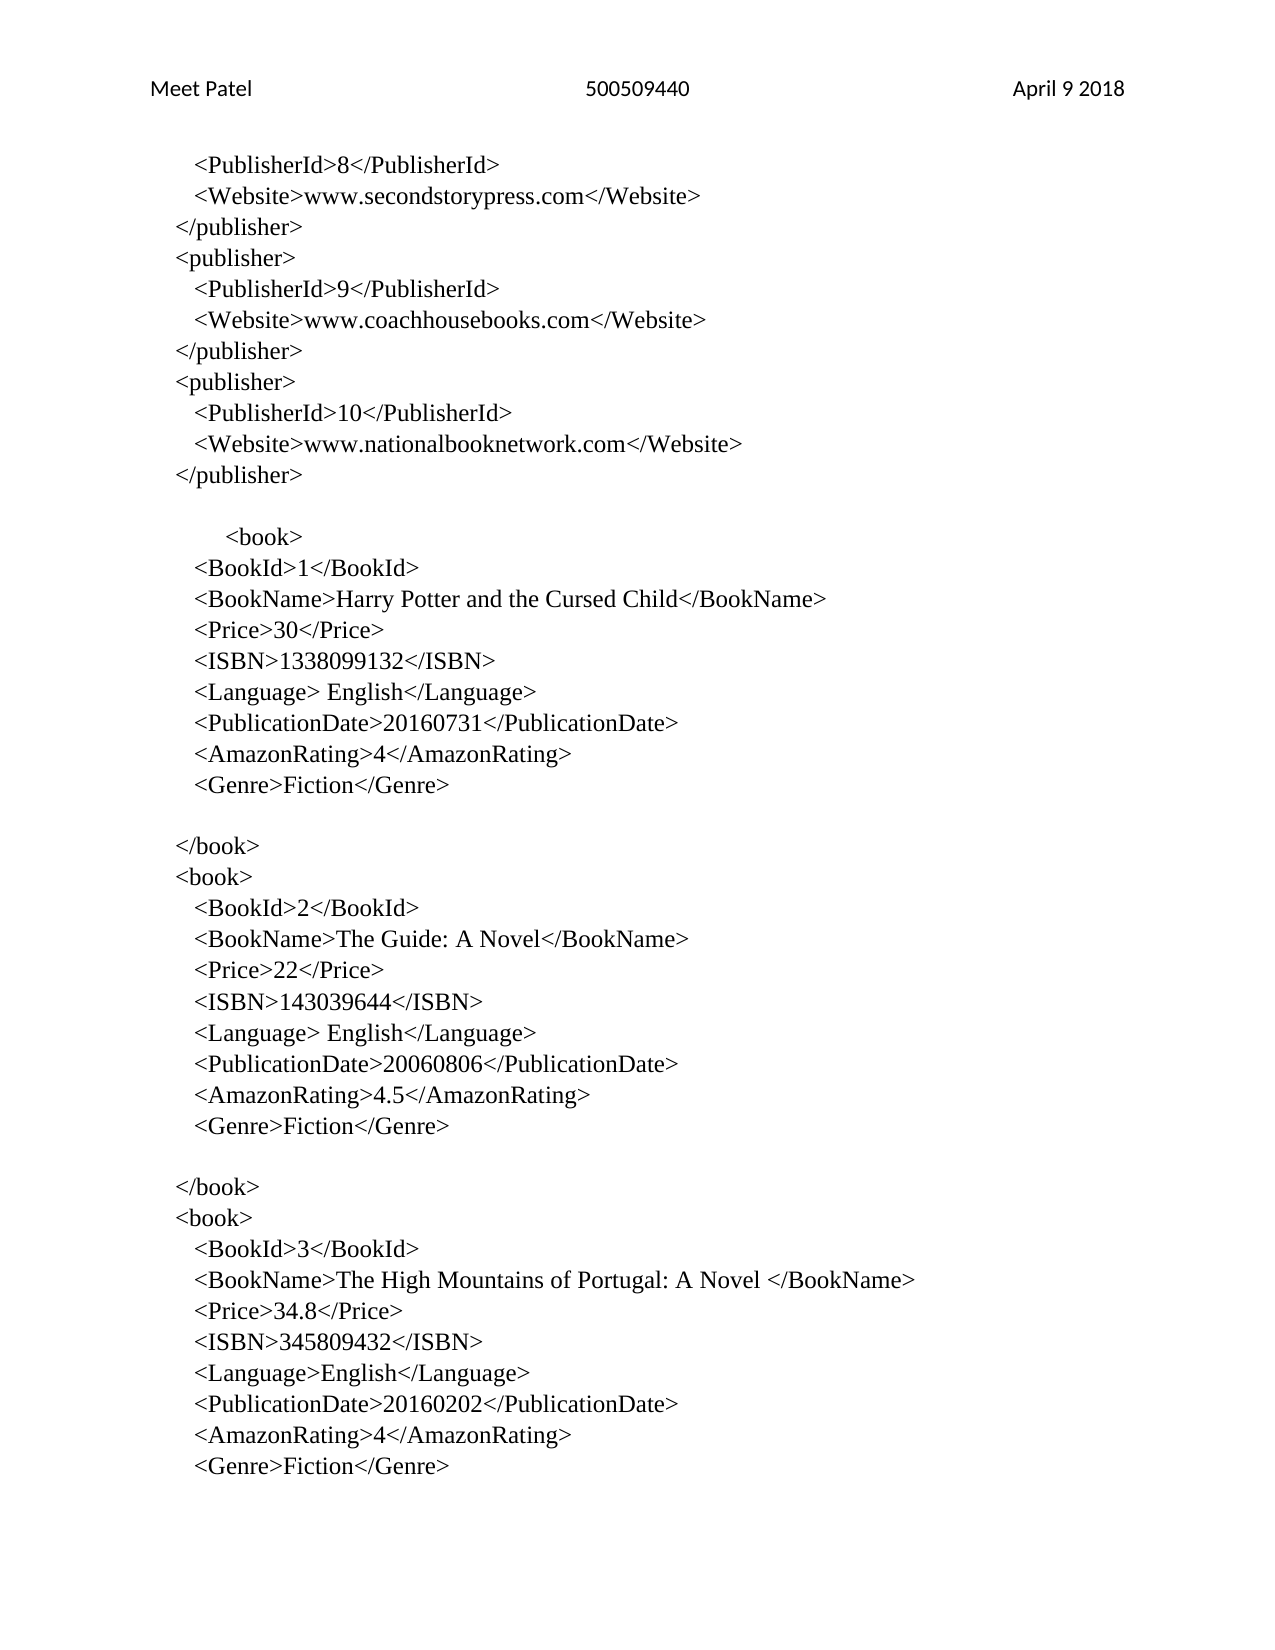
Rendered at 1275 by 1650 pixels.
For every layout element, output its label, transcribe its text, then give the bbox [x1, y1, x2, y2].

text <BookId>3</BookId> [150, 1234, 1125, 1263]
text <ISBN>143039644</ISBN> [150, 987, 1125, 1015]
text <publisher> [150, 243, 1125, 272]
text <AmazonRating>4.5</AmazonRating> [150, 1080, 1125, 1108]
text </publisher> [150, 212, 1125, 241]
text <PublisherId>10</PublisherId> [150, 398, 1125, 427]
text <Genre>Fiction</Genre> [150, 1451, 1125, 1480]
text <BookName>The High Mountains of Portugal: A Novel </BookName> [150, 1265, 1125, 1294]
text <book> [150, 1203, 1125, 1232]
text </publisher> [150, 460, 1125, 489]
text <Website>www.nationalbooknetwork.com</Website> [150, 429, 1125, 458]
text <PublisherId>8</PublisherId> [150, 150, 1125, 179]
text <AmazonRating>4</AmazonRating> [150, 1420, 1125, 1449]
text <Price>30</Price> [150, 615, 1125, 644]
text <PublicationDate>20160202</PublicationDate> [150, 1389, 1125, 1418]
text <BookId>2</BookId> [150, 893, 1125, 922]
text <ISBN>345809432</ISBN> [150, 1327, 1125, 1356]
text <AmazonRating>4</AmazonRating> [150, 739, 1125, 768]
text <Genre>Fiction</Genre> [150, 1111, 1125, 1139]
text <ISBN>1338099132</ISBN> [150, 646, 1125, 675]
text <book> [150, 522, 1125, 551]
text <BookName>The Guide: A Novel</BookName> [150, 924, 1125, 953]
text <Language>English</Language> [150, 1358, 1125, 1387]
text <Price>22</Price> [150, 956, 1125, 984]
text <Website>www.secondstorypress.com</Website> [150, 181, 1125, 210]
text <PublicationDate>20060806</PublicationDate> [150, 1049, 1125, 1077]
text </book> [150, 1172, 1125, 1201]
text <PublisherId>9</PublisherId> [150, 274, 1125, 303]
text </book> [150, 831, 1125, 860]
text <Website>www.coachhousebooks.com</Website> [150, 305, 1125, 334]
text </publisher> [150, 336, 1125, 365]
text <Language> English</Language> [150, 1018, 1125, 1046]
text <BookName>Harry Potter and the Cursed Child</BookName> [150, 584, 1125, 613]
text <BookId>1</BookId> [150, 553, 1125, 582]
text <publisher> [150, 367, 1125, 396]
text <Price>34.8</Price> [150, 1296, 1125, 1325]
text <PublicationDate>20160731</PublicationDate> [150, 708, 1125, 737]
text <Genre>Fiction</Genre> [150, 770, 1125, 799]
text <Language> English</Language> [150, 677, 1125, 706]
text <book> [150, 862, 1125, 891]
